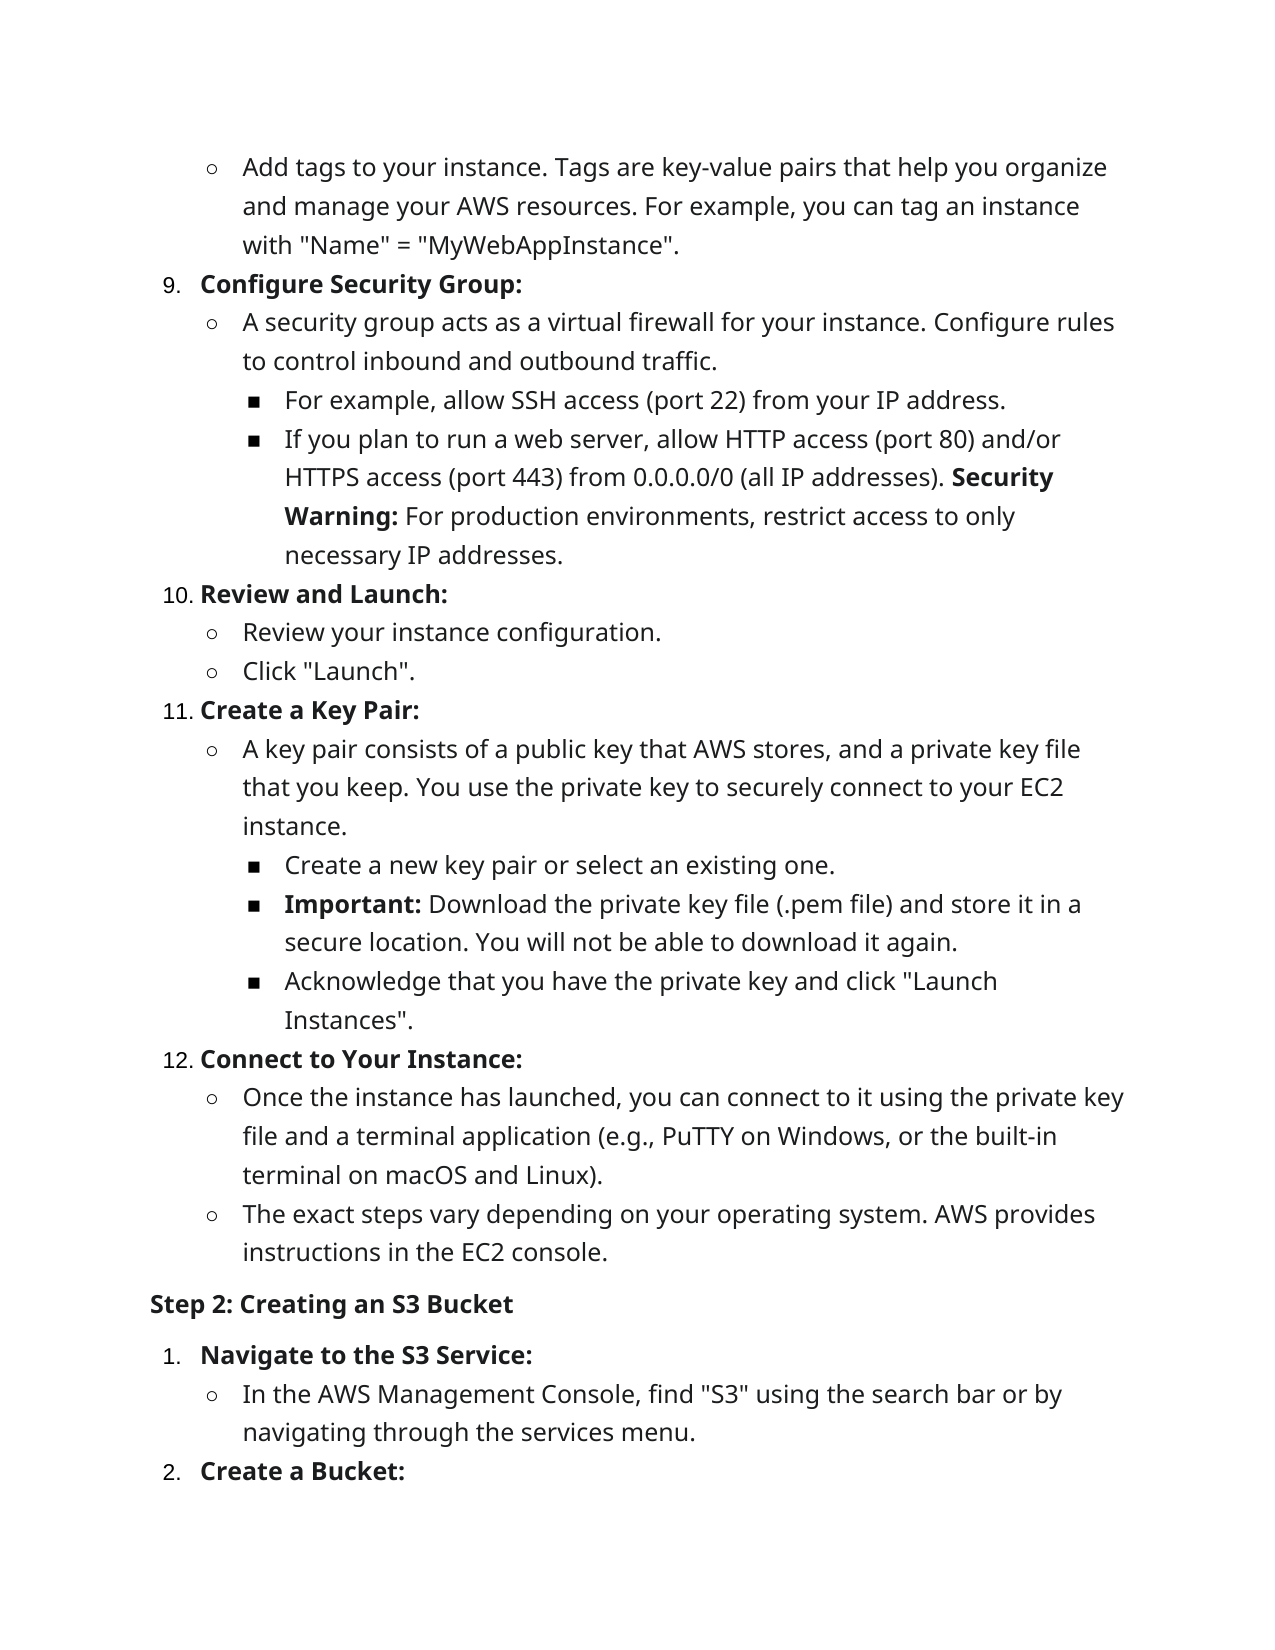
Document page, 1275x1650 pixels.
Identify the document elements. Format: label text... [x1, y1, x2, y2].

list Click "Launch". [205, 654, 1125, 688]
list Navigate to the S3 Service: [162, 1337, 1125, 1372]
list A key pair consists of a public key that AWS stores, and a private key file that you keep. You use the private key to securely connect to your EC2 instance. [205, 731, 1125, 843]
subtitle Step 2: Creating an S3 Bucket [150, 1286, 1125, 1320]
list Review your instance configuration. [205, 615, 1125, 649]
list Acknowledge that you have the private key and click "Launch Instances". [247, 964, 1125, 1037]
list In the AWS Management Console, find "S3" using the search bar or by navigating through the services menu. [205, 1376, 1125, 1449]
list Important: Download the private key file (.pem file) and store it in a secure location. You will not be able to download it again. [247, 886, 1125, 959]
list Configure Security Group: [162, 266, 1125, 300]
list Review and Launch: [162, 576, 1125, 610]
list Connect to Your Instance: [162, 1041, 1125, 1075]
list Create a Key Pair: [162, 692, 1125, 727]
list The exact steps vary depending on your operating system. AWS provides instructions in the EC2 console. [205, 1196, 1125, 1269]
list Create a Bucket: [162, 1454, 1125, 1488]
list For example, allow SSH access (port 22) from your IP address. [247, 382, 1125, 417]
list Create a new key pair or select an existing one. [247, 847, 1125, 882]
list Once the instance has launched, you can connect to it using the private key file and a terminal application (e.g., PuTTY on Windows, or the built-in terminal on macOS and Linux). [205, 1080, 1125, 1192]
list If you plan to run a web server, allow HTTP access (port 80) and/or HTTPS access (port 443) from 0.0.0.0/0 (all IP addresses). Security Warning: For production environments, restrict access to only necessary IP addresses. [247, 421, 1125, 572]
list A security group acts as a virtual firewall for your instance. Configure rules to control inbound and outbound traffic. [205, 305, 1125, 378]
list Add tags to your instance. Tags are key-value pairs that help you organize and manage your AWS resources. For example, you can tag an instance with "Name" = "MyWebAppInstance". [205, 150, 1125, 262]
